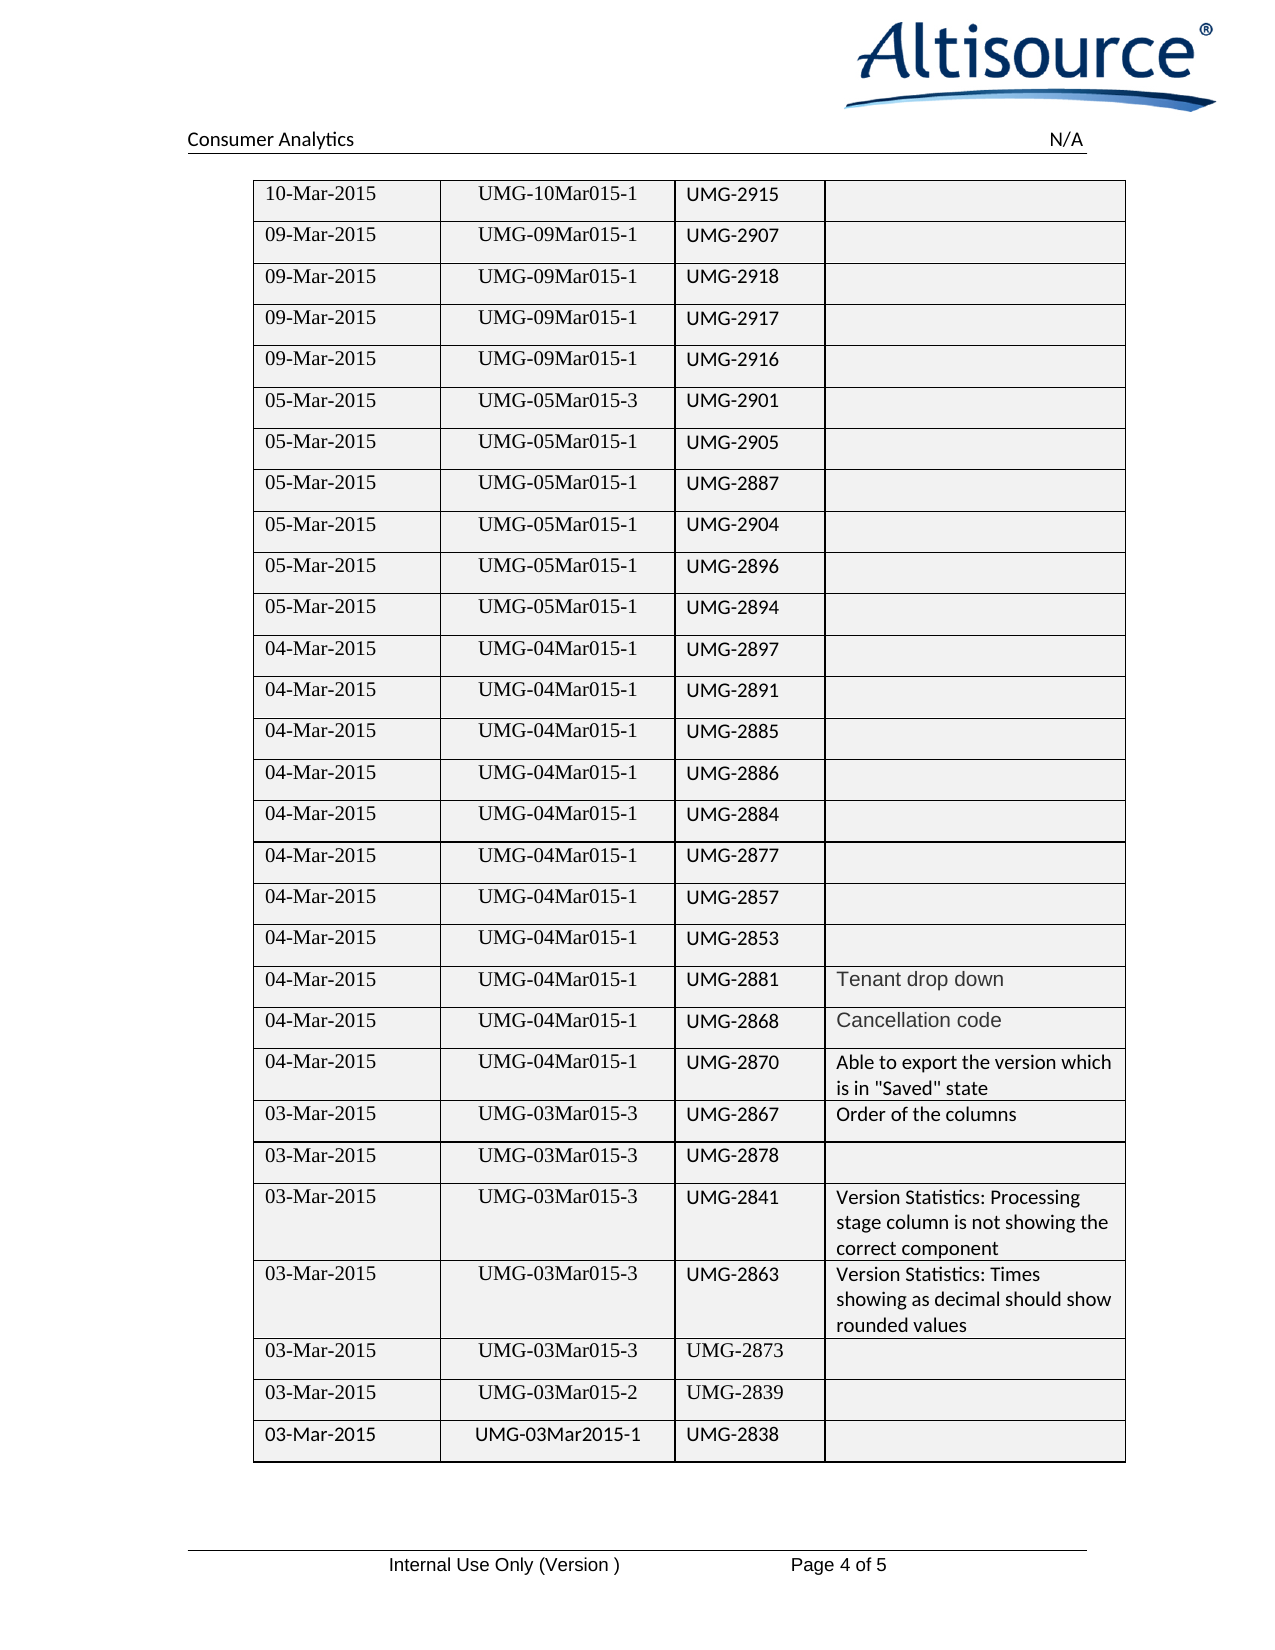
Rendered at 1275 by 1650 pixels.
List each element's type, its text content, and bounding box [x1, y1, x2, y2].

table_cell [826, 429, 1125, 469]
table_cell 04-Mar-2015 [254, 925, 440, 966]
table_cell UMG-2887 [676, 470, 824, 511]
table_cell UMG-03Mar015-3 [441, 1101, 674, 1141]
table_cell UMG-05Mar015-1 [441, 512, 674, 552]
table_cell UMG-10Mar015-1 [441, 181, 674, 221]
table_cell UMG-2841 [676, 1184, 824, 1260]
table_cell UMG-05Mar015-3 [441, 388, 674, 428]
table_cell 03-Mar-2015 [254, 1261, 440, 1337]
table_cell UMG-2853 [676, 925, 824, 966]
table_cell UMG-03Mar015-3 [441, 1143, 674, 1183]
table_cell 10-Mar-2015 [254, 181, 440, 221]
table_cell UMG-05Mar015-1 [441, 429, 674, 469]
table_cell UMG-2904 [676, 512, 824, 552]
table_cell UMG-04Mar015-1 [441, 1049, 674, 1100]
table_cell UMG-04Mar015-1 [441, 677, 674, 717]
table_cell 03-Mar-2015 [254, 1184, 440, 1260]
table_cell [826, 843, 1125, 883]
table_cell 05-Mar-2015 [254, 553, 440, 593]
table_cell 05-Mar-2015 [254, 388, 440, 428]
table_cell UMG-03Mar015-3 [441, 1261, 674, 1337]
table_cell Tenant drop down [826, 967, 1125, 1007]
table_cell UMG-2863 [676, 1261, 824, 1337]
table_cell UMG-05Mar015-1 [441, 470, 674, 511]
table_cell UMG-2894 [676, 594, 824, 635]
table_cell [826, 884, 1125, 924]
table_cell [826, 470, 1125, 511]
table_cell UMG-2867 [676, 1101, 824, 1141]
table_cell UMG-04Mar015-1 [441, 801, 674, 841]
table_cell UMG-2905 [676, 429, 824, 469]
picture [843, 13, 1217, 117]
table_cell [826, 222, 1125, 262]
table_cell [826, 181, 1125, 221]
table_cell UMG-2918 [676, 264, 824, 304]
table_cell 09-Mar-2015 [254, 305, 440, 345]
table_cell 03-Mar-2015 [254, 1101, 440, 1141]
table_cell UMG-2915 [676, 181, 824, 221]
table_cell [826, 305, 1125, 345]
table_cell UMG-2857 [676, 884, 824, 924]
table_cell UMG-09Mar015-1 [441, 222, 674, 262]
table_cell [826, 636, 1125, 676]
table_cell 03-Mar-2015 [254, 1339, 440, 1379]
table_cell UMG-09Mar015-1 [441, 305, 674, 345]
table_cell [826, 512, 1125, 552]
table_cell UMG-2881 [676, 967, 824, 1007]
table_cell UMG-04Mar015-1 [441, 719, 674, 759]
table_cell [826, 719, 1125, 759]
table_cell UMG-2868 [676, 1008, 824, 1048]
table_cell [826, 801, 1125, 841]
table_cell UMG-04Mar015-1 [441, 884, 674, 924]
table_cell [826, 677, 1125, 717]
table_cell UMG-2897 [676, 636, 824, 676]
table_cell Version Statistics: Times showing as decimal should show rounded values [826, 1261, 1125, 1337]
table_cell 09-Mar-2015 [254, 264, 440, 304]
table_cell Version Statistics: Processing stage column is not showing the correct component [826, 1184, 1125, 1260]
table_cell UMG-03Mar015-3 [441, 1184, 674, 1260]
table_cell UMG-2870 [676, 1049, 824, 1100]
table_cell 03-Mar-2015 [254, 1421, 440, 1461]
table_cell 04-Mar-2015 [254, 801, 440, 841]
table_cell UMG-04Mar015-1 [441, 843, 674, 883]
table_cell UMG-2877 [676, 843, 824, 883]
table_cell UMG-2901 [676, 388, 824, 428]
table_cell UMG-09Mar015-1 [441, 264, 674, 304]
table_cell 04-Mar-2015 [254, 677, 440, 717]
table_cell UMG-2884 [676, 801, 824, 841]
table_cell 05-Mar-2015 [254, 470, 440, 511]
table_cell [826, 1143, 1125, 1183]
table_cell 04-Mar-2015 [254, 967, 440, 1007]
table_cell 03-Mar-2015 [254, 1380, 440, 1420]
table_cell 04-Mar-2015 [254, 884, 440, 924]
table_cell UMG-2907 [676, 222, 824, 262]
table_cell [826, 1339, 1125, 1379]
table_cell [826, 346, 1125, 387]
table_cell 05-Mar-2015 [254, 429, 440, 469]
table_cell UMG-2878 [676, 1143, 824, 1183]
table_cell [826, 553, 1125, 593]
table_cell Able to export the version which is in "Saved" state [826, 1049, 1125, 1100]
table_cell 09-Mar-2015 [254, 346, 440, 387]
table_cell [826, 1380, 1125, 1420]
table_cell Cancellation code [826, 1008, 1125, 1048]
table_cell UMG-2896 [676, 553, 824, 593]
table_cell UMG-04Mar015-1 [441, 636, 674, 676]
table_cell [826, 594, 1125, 635]
table_cell 04-Mar-2015 [254, 760, 440, 800]
table_cell UMG-03Mar015-3 [441, 1339, 674, 1379]
table_cell UMG-05Mar015-1 [441, 553, 674, 593]
table_cell [826, 264, 1125, 304]
table_cell UMG-09Mar015-1 [441, 346, 674, 387]
table_cell UMG-2885 [676, 719, 824, 759]
table_cell UMG-2838 [676, 1421, 824, 1461]
table_cell 04-Mar-2015 [254, 1049, 440, 1100]
table_cell UMG-04Mar015-1 [441, 925, 674, 966]
table_cell UMG-04Mar015-1 [441, 967, 674, 1007]
table_cell UMG-03Mar2015-1 [441, 1421, 674, 1461]
table_cell UMG-2839 [676, 1380, 824, 1420]
table_cell UMG-2917 [676, 305, 824, 345]
table_cell 05-Mar-2015 [254, 594, 440, 635]
table_cell 04-Mar-2015 [254, 636, 440, 676]
table_cell UMG-2873 [676, 1339, 824, 1379]
table_cell 04-Mar-2015 [254, 843, 440, 883]
table_cell UMG-2886 [676, 760, 824, 800]
table_cell UMG-03Mar015-2 [441, 1380, 674, 1420]
table_cell [826, 925, 1125, 966]
table_cell 03-Mar-2015 [254, 1143, 440, 1183]
table_cell 05-Mar-2015 [254, 512, 440, 552]
table_cell 09-Mar-2015 [254, 222, 440, 262]
table_cell [826, 388, 1125, 428]
table_cell [826, 760, 1125, 800]
table_cell UMG-05Mar015-1 [441, 594, 674, 635]
table_cell UMG-2891 [676, 677, 824, 717]
table_cell UMG-04Mar015-1 [441, 760, 674, 800]
table_cell UMG-04Mar015-1 [441, 1008, 674, 1048]
table_cell Order of the columns [826, 1101, 1125, 1141]
table_cell 04-Mar-2015 [254, 1008, 440, 1048]
table_cell [826, 1421, 1125, 1461]
table_cell UMG-2916 [676, 346, 824, 387]
table_cell 04-Mar-2015 [254, 719, 440, 759]
